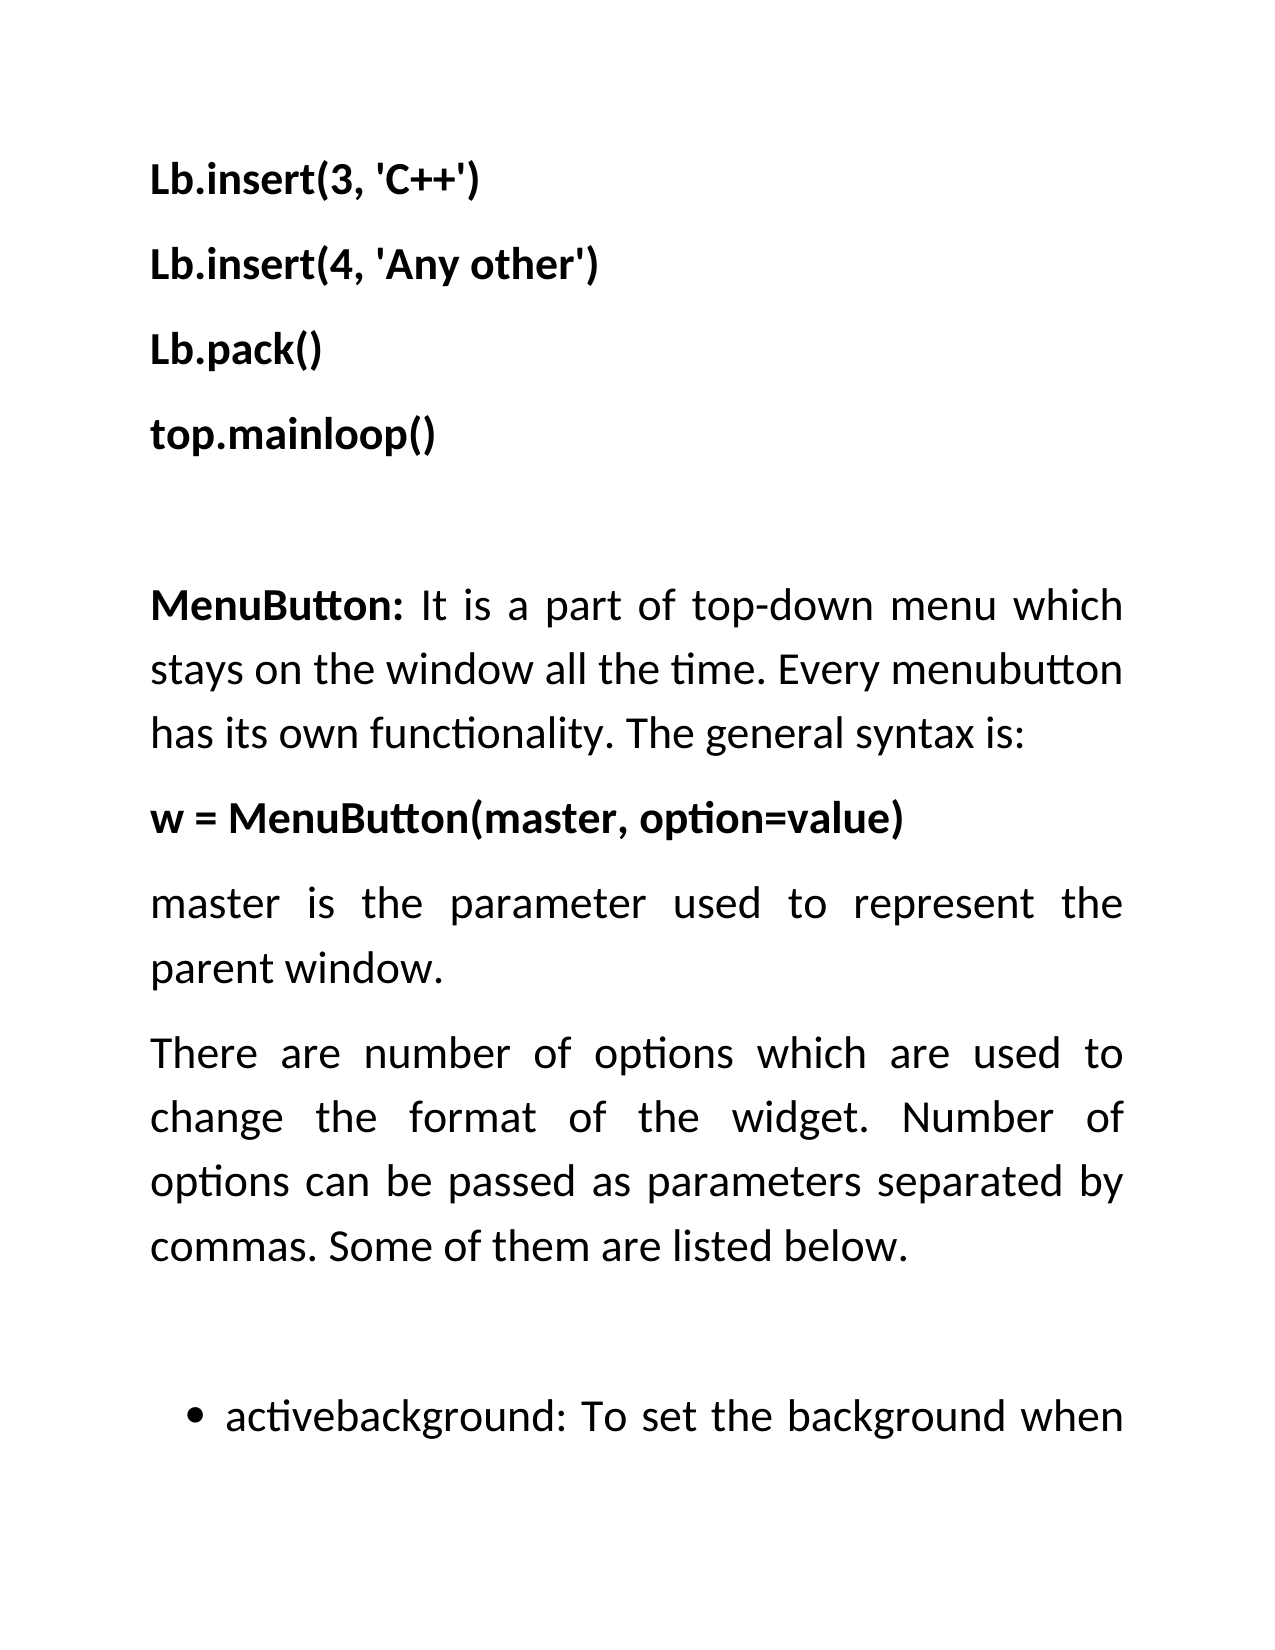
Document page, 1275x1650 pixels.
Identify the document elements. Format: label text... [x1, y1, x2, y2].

text top.mainloop() [150, 405, 1125, 461]
text w = MenuButton(master, option=value) [150, 789, 1125, 845]
text Lb.insert(3, 'C++') [150, 150, 1125, 206]
text Lb.pack() [150, 320, 1125, 376]
text master is the parameter used to represent the parent window. [150, 874, 1125, 994]
text There are number of options which are used to change the format of the widget. Number of options can be passed as parameters separated by commas. Some of them are listed below. [150, 1024, 1125, 1272]
text MenuButton: It is a part of top-down menu which stays on the window all the time. Every menubutton has its own functionality. The general syntax is: [150, 576, 1125, 760]
text Lb.insert(4, 'Any other') [150, 235, 1125, 291]
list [187, 1387, 1125, 1443]
